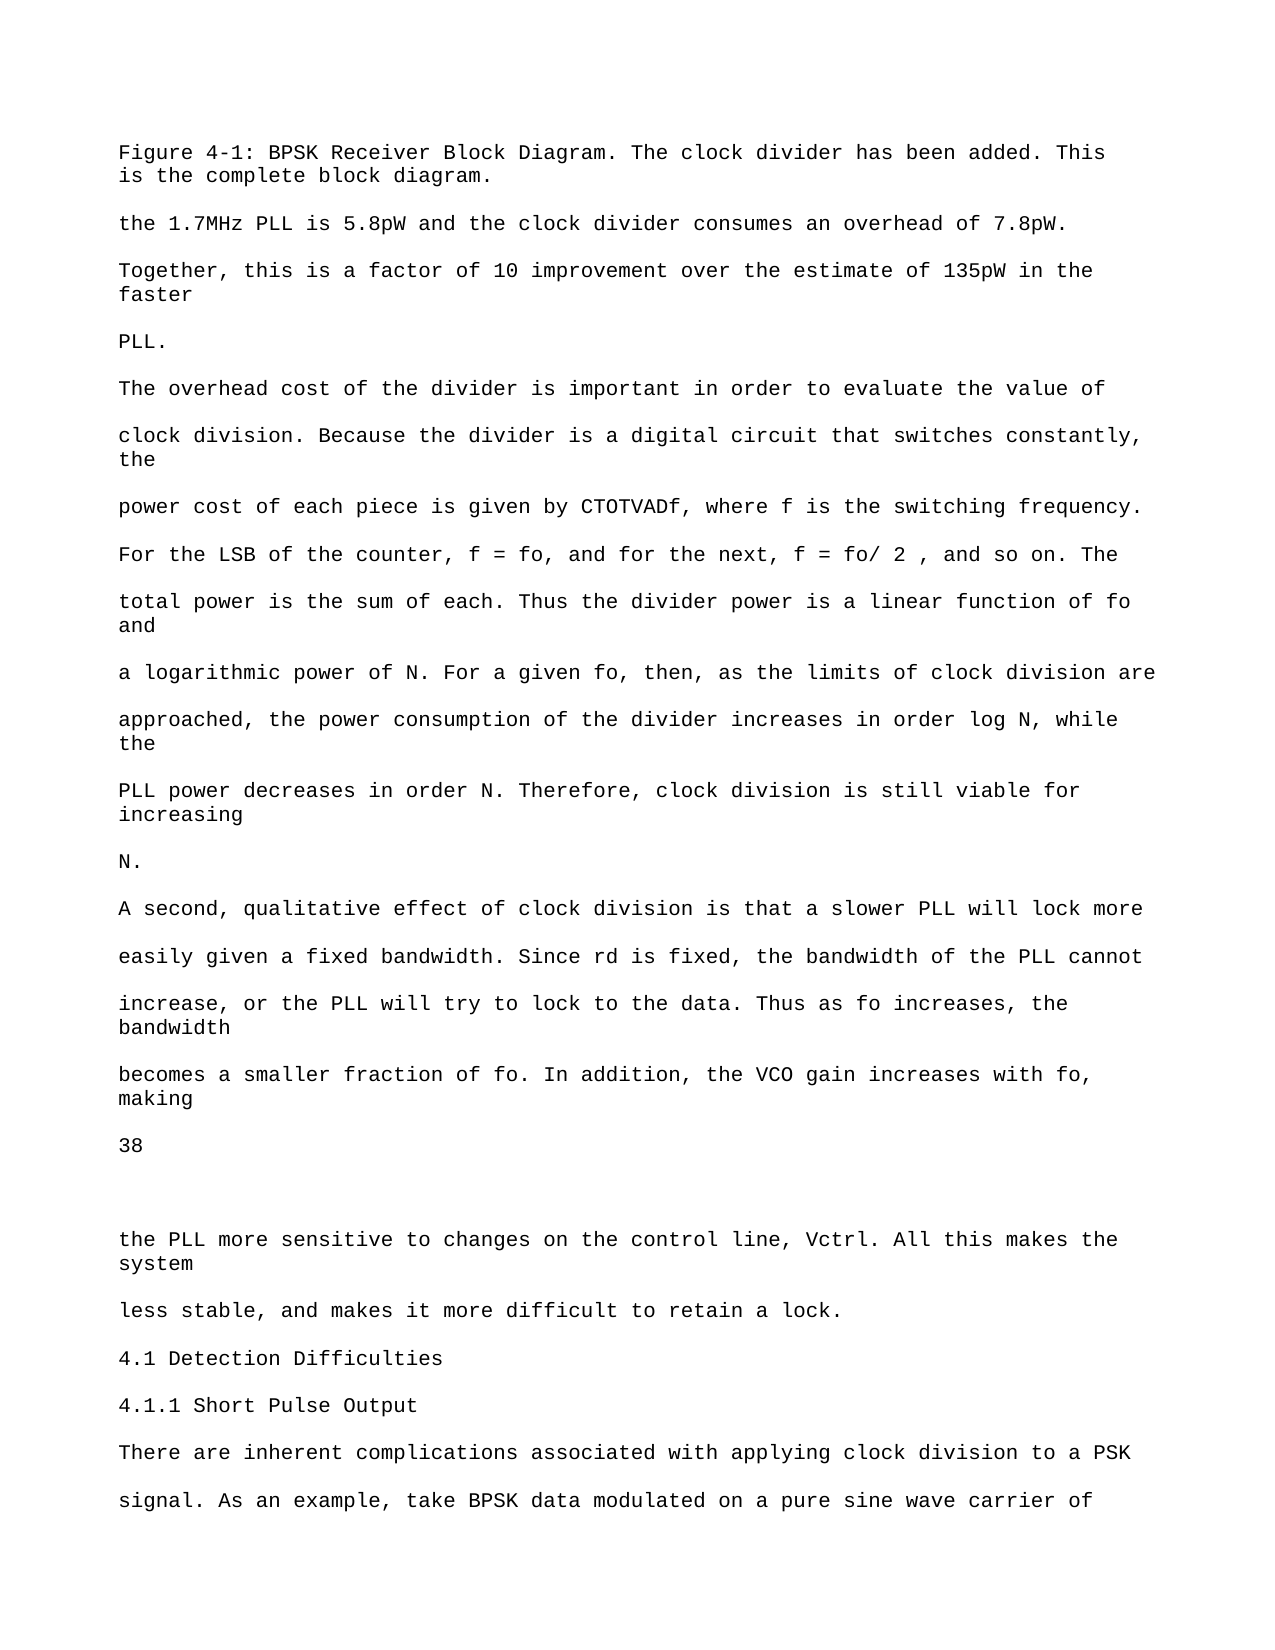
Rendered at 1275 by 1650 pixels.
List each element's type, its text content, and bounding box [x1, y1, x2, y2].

text less stable, and makes it more difficult to retain a lock. [118, 1300, 1157, 1324]
text 4.1 Detection Difficulties [118, 1348, 1157, 1371]
text power cost of each piece is given by CTOTVADf, where f is the switching frequency. [118, 496, 1157, 520]
text the PLL more sensitive to changes on the control line, Vctrl. All this makes the system [118, 1229, 1157, 1277]
text total power is the sum of each. Thus the divider power is a linear function of fo and [118, 591, 1157, 638]
text N. [118, 851, 1157, 875]
text is the complete block diagram. [118, 165, 1157, 189]
text becomes a smaller fraction of fo. In addition, the VCO gain increases with fo, making [118, 1064, 1157, 1111]
text For the LSB of the counter, f = fo, and for the next, f = fo/ 2 , and so on. The [118, 544, 1157, 567]
text 4.1.1 Short Pulse Output [118, 1395, 1157, 1419]
text Together, this is a factor of 10 improvement over the estimate of 135pW in the faster [118, 260, 1157, 307]
text the 1.7MHz PLL is 5.8pW and the clock divider consumes an overhead of 7.8pW. [118, 213, 1157, 236]
text The overhead cost of the divider is important in order to evaluate the value of [118, 378, 1157, 402]
text easily given a fixed bandwidth. Since rd is fixed, the bandwidth of the PLL cannot [118, 946, 1157, 969]
text 38 [118, 1135, 1157, 1158]
text increase, or the PLL will try to lock to the data. Thus as fo increases, the bandwidth [118, 993, 1157, 1040]
text clock division. Because the divider is a digital circuit that switches constantly, the [118, 426, 1157, 473]
text Figure 4-1: BPSK Receiver Block Diagram. The clock divider has been added. This [118, 142, 1157, 165]
text approached, the power consumption of the divider increases in order log N, while the [118, 709, 1157, 757]
text a logarithmic power of N. For a given fo, then, as the limits of clock division are [118, 662, 1157, 686]
text A second, qualitative effect of clock division is that a slower PLL will lock more [118, 898, 1157, 922]
text PLL power decreases in order N. Therefore, clock division is still viable for increasing [118, 780, 1157, 827]
text PLL. [118, 331, 1157, 354]
text There are inherent complications associated with applying clock division to a PSK [118, 1442, 1157, 1466]
text signal. As an example, take BPSK data modulated on a pure sine wave carrier of [118, 1489, 1157, 1513]
